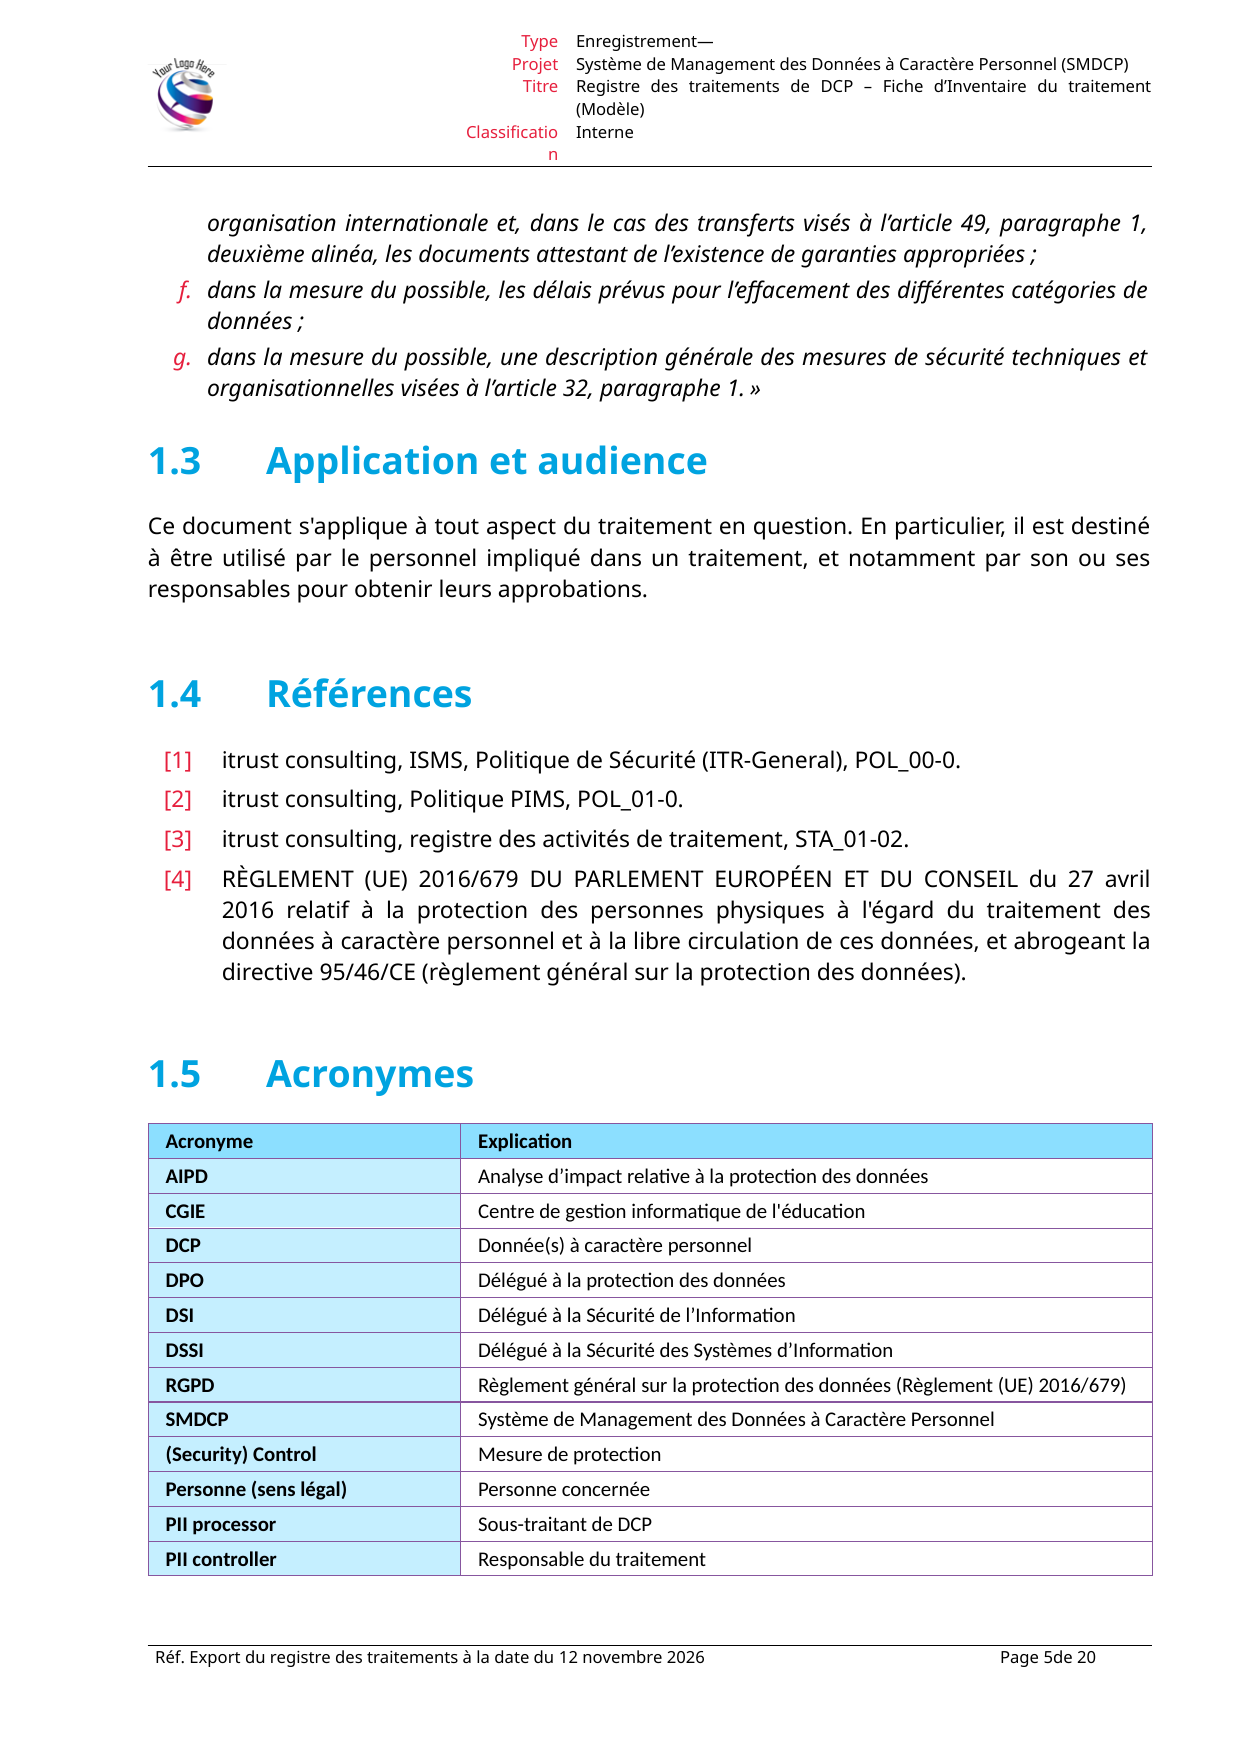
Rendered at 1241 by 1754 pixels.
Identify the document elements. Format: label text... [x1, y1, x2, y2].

text dans la mesure du possible, les délais prévus pour l’effacement des différentes catégories de données ; [192, 274, 1152, 336]
table_cell Délégué à la Sécurité de l’Information [461, 1298, 1152, 1332]
list itrust consulting, ISMS, Politique de Sécurité (ITR-General), POL_00-0. [192, 744, 1152, 775]
table_header Explication [461, 1124, 1152, 1158]
list itrust consulting, Politique PIMS, POL_01-0. [192, 783, 1152, 814]
table_cell Donnée(s) à caractère personnel [461, 1229, 1152, 1262]
list RÈGLEMENT (UE) 2016/679 DU PARLEMENT EUROPÉEN ET DU CONSEIL du 27 avril 2016 relatif à la protection des personnes physiques à l'égard du traitement des données à caractère personnel et à la libre circulation de ces données, et abrogeant la directive 95/46/CE (règlement général sur la protection des données). [192, 862, 1152, 987]
table_cell Système de Management des Données à Caractère Personnel [461, 1403, 1152, 1436]
table_cell DPO [149, 1263, 460, 1297]
table_cell Personne concernée [461, 1472, 1152, 1506]
table_cell PII controller [149, 1542, 460, 1575]
table_cell Délégué à la protection des données [461, 1263, 1152, 1297]
table_cell Personne (sens légal) [149, 1472, 460, 1506]
table_cell DCP [149, 1229, 460, 1262]
table_cell Délégué à la Sécurité des Systèmes d’Information [461, 1333, 1152, 1367]
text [192, 207, 1152, 270]
table_header Acronyme [149, 1124, 460, 1158]
table_cell AIPD [149, 1159, 460, 1193]
table_cell SMDCP [149, 1403, 460, 1436]
table_cell RGPD [149, 1368, 460, 1401]
table_cell Responsable du traitement [461, 1542, 1152, 1575]
table_cell Sous-traitant de DCP [461, 1507, 1152, 1541]
list itrust consulting, registre des activités de traitement, STA_01-02. [192, 823, 1152, 854]
table_cell Centre de gestion informatique de l'éducation [461, 1194, 1152, 1227]
subtitle Acronymes [148, 1047, 1152, 1098]
table_cell PII processor [149, 1507, 460, 1541]
table_cell CGIE [149, 1194, 460, 1227]
table_cell (Security) Control [149, 1437, 460, 1471]
table_cell Règlement général sur la protection des données (Règlement (UE) 2016/679) [461, 1368, 1152, 1401]
picture [147, 58, 227, 137]
text dans la mesure du possible, une description générale des mesures de sécurité techniques et organisationnelles visées à l’article 32, paragraphe 1. » [192, 341, 1152, 403]
table_cell Analyse d’impact relative à la protection des données [461, 1159, 1152, 1193]
table_cell Mesure de protection [461, 1437, 1152, 1471]
table_cell DSI [149, 1298, 460, 1332]
table_cell DSSI [149, 1333, 460, 1367]
text Ce document s'applique à tout aspect du traitement en question. En particulier, il est destiné à être utilisé par le personnel impliqué dans un traitement, et notamment par son ou ses responsables pour obtenir leurs approbations. [148, 510, 1152, 604]
subtitle Application et audience [148, 434, 1152, 485]
subtitle Références [148, 668, 1152, 719]
